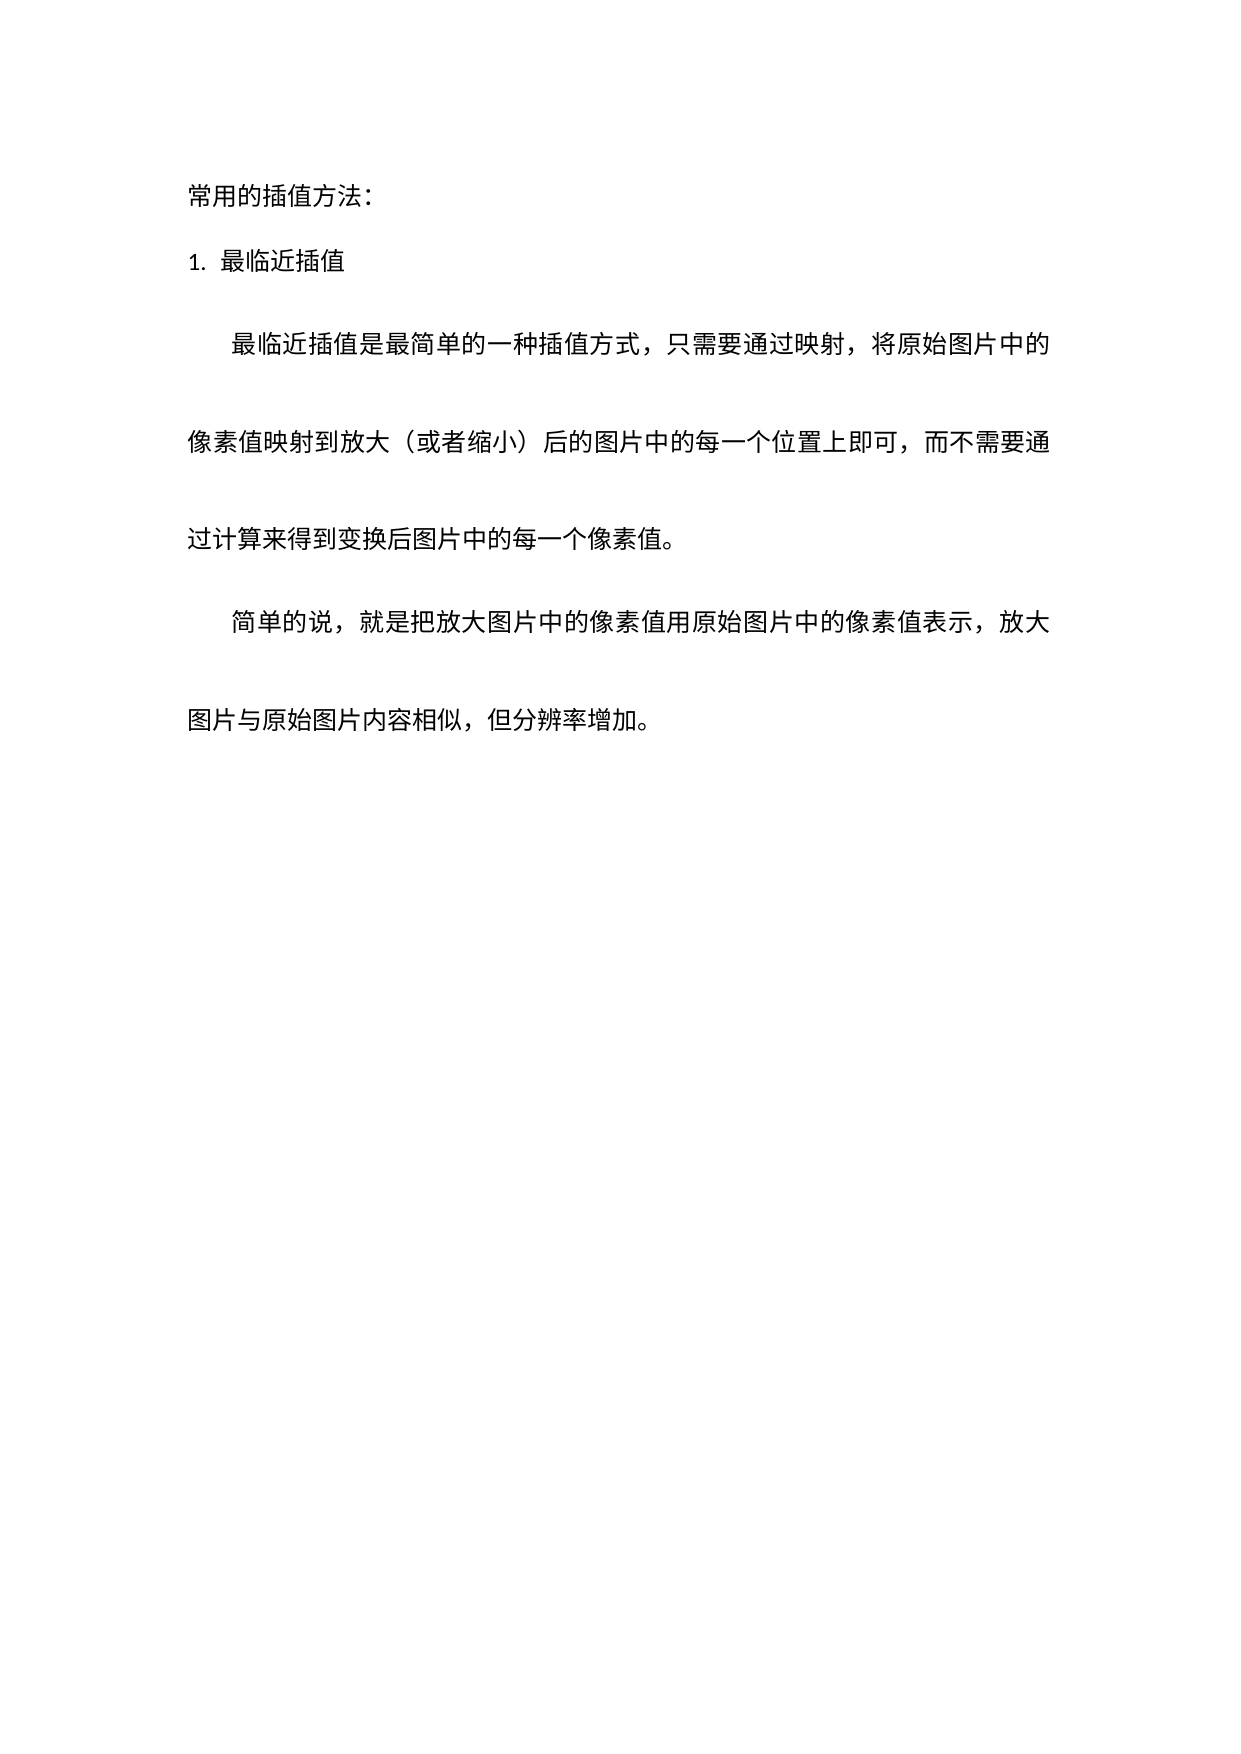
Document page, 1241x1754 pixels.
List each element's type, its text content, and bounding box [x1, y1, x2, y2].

text 常用的插值方法： [187, 162, 1053, 227]
list 简单的说，就是把放大图片中的像素值用原始图片中的像素值表示，放大图片与原始图片内容相似，但分辨率增加。 [187, 588, 1053, 751]
list 最临近插值 [187, 227, 1053, 292]
list 最临近插值是最简单的一种插值方式，只需要通过映射，将原始图片中的像素值映射到放大（或者缩小）后的图片中的每一个位置上即可，而不需要通过计算来得到变换后图片中的每一个像素值。 [187, 310, 1053, 570]
